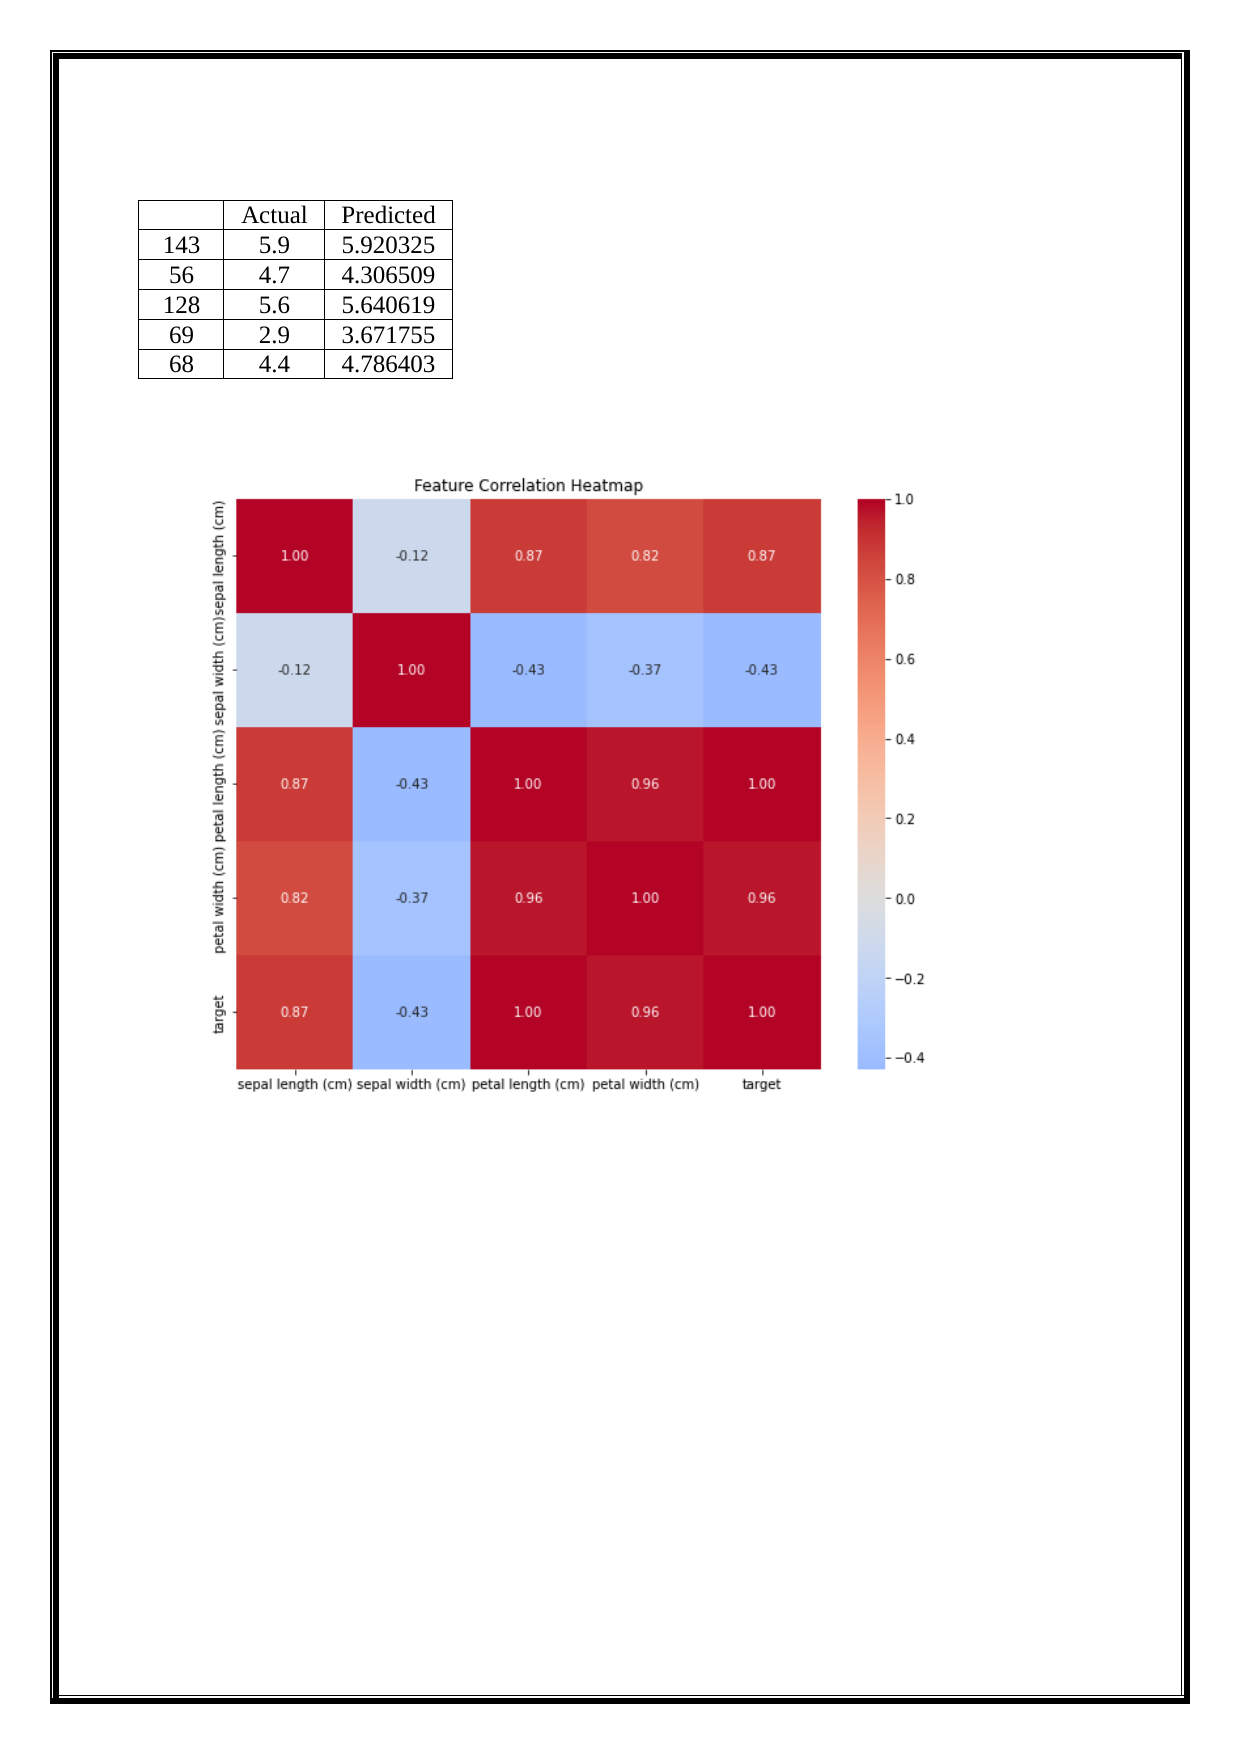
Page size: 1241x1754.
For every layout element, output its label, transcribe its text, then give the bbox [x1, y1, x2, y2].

table_header [139, 201, 223, 229]
table_cell 68 [139, 350, 223, 378]
table_header Actual [224, 201, 324, 229]
picture [205, 469, 935, 1101]
table_cell 4.7 [224, 260, 324, 289]
table_cell 143 [139, 230, 223, 259]
table_cell 5.640619 [325, 290, 452, 319]
table_cell 56 [139, 260, 223, 289]
table_cell 4.306509 [325, 260, 452, 289]
table_cell 2.9 [224, 320, 324, 348]
table_cell 4.786403 [325, 350, 452, 378]
table_cell 5.6 [224, 290, 324, 319]
table_header Predicted [325, 201, 452, 229]
table_cell 5.920325 [325, 230, 452, 259]
table_cell 128 [139, 290, 223, 319]
table_cell 5.9 [224, 230, 324, 259]
table_cell 3.671755 [325, 320, 452, 348]
table_cell 4.4 [224, 350, 324, 378]
table_cell 69 [139, 320, 223, 348]
